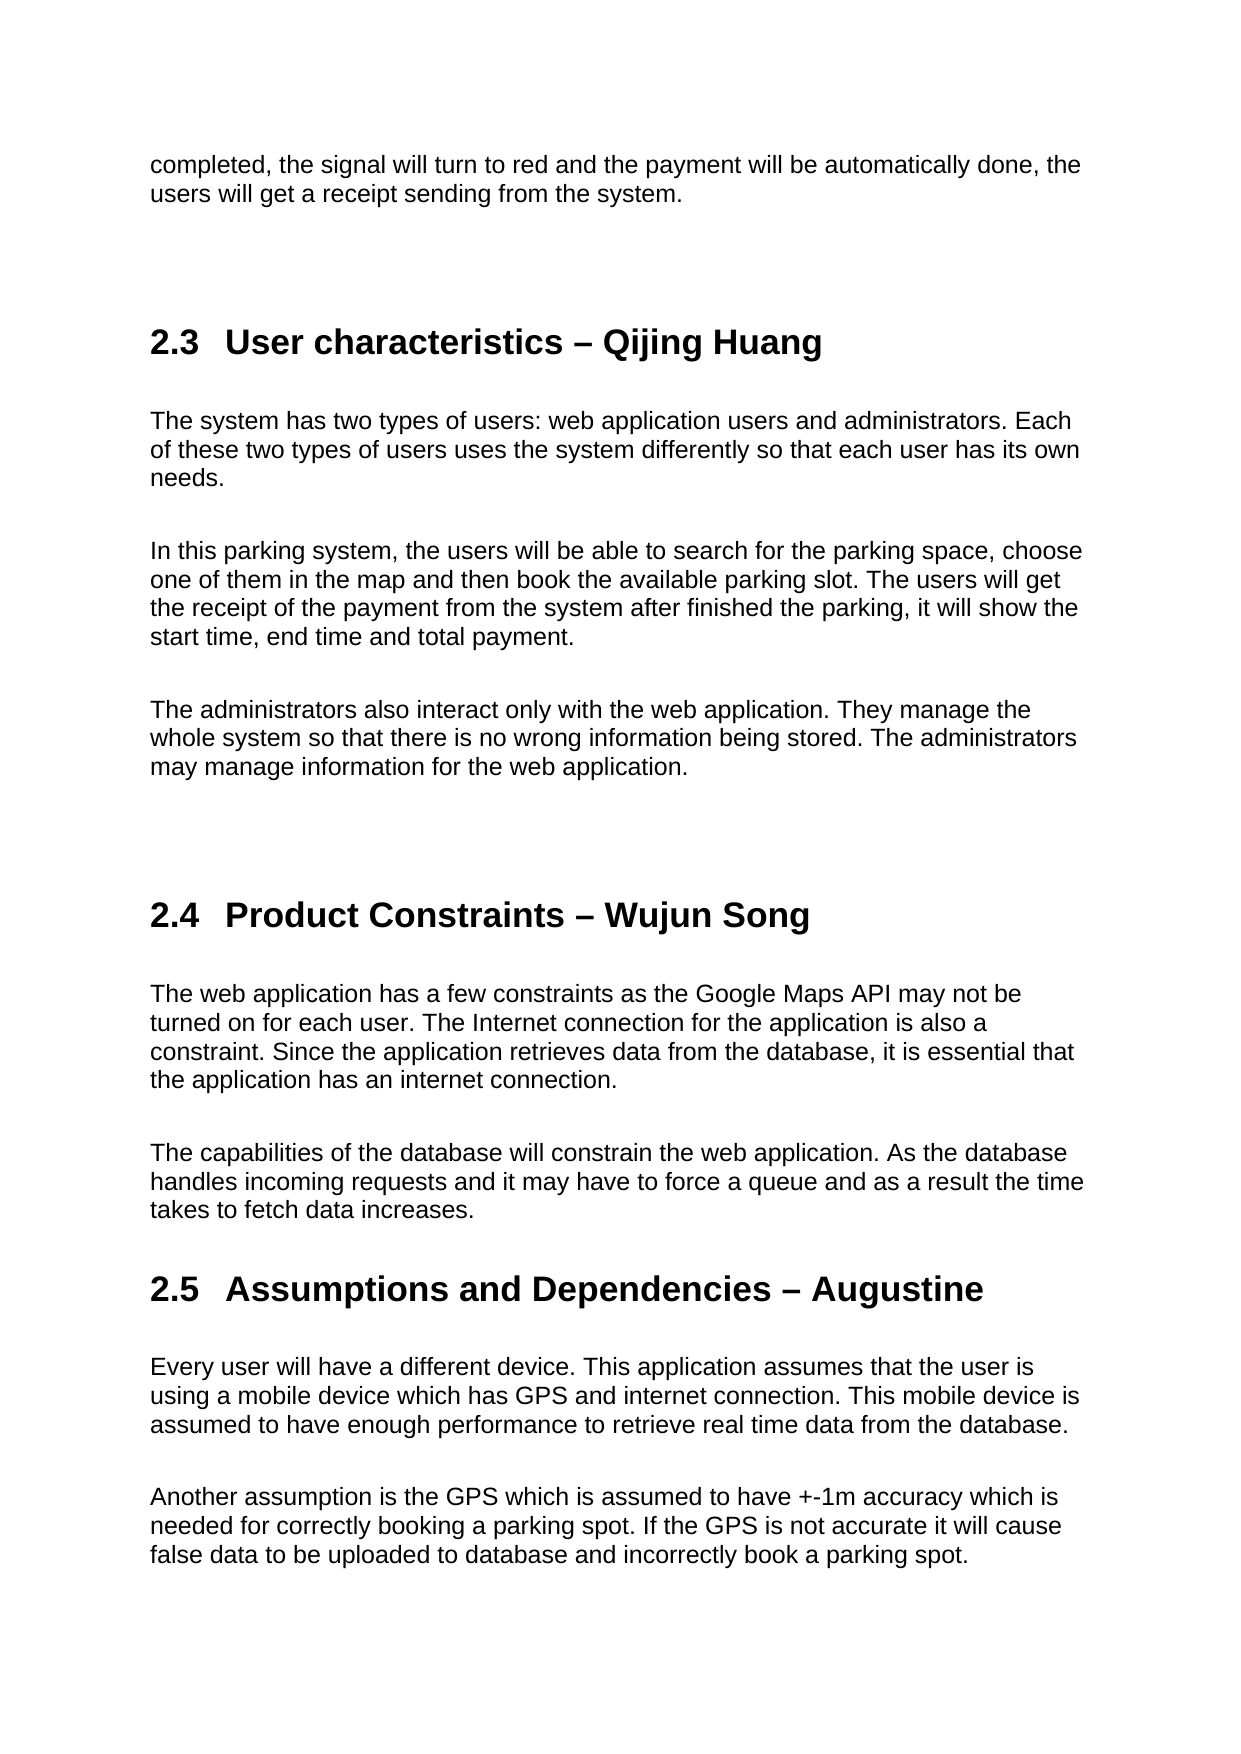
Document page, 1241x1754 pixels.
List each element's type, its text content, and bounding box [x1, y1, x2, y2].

text The system has two types of users: web application users and administrators. Each of these two types of users uses the system differently so that each user has its own needs. [150, 406, 1090, 492]
subtitle 2.5 Assumptions and Dependencies – Augustine [150, 1268, 1090, 1309]
text Another assumption is the GPS which is assumed to have +-1m accuracy which is needed for correctly booking a parking spot. If the GPS is not accurate it will cause false data to be uploaded to database and incorrectly book a parking spot. [150, 1482, 1090, 1569]
text In this parking system, the users will be able to search for the parking space, choose one of them in the map and then book the available parking slot. The users will get the receipt of the payment from the system after finished the parking, it will show the start time, end time and total payment. [150, 536, 1090, 651]
subtitle 2.3 User characteristics – Qijing Huang [150, 321, 1090, 362]
text The administrators also interact only with the web application. They manage the whole system so that there is no wrong information being stored. The administrators may manage information for the web application. [150, 694, 1090, 781]
text The capabilities of the database will constrain the web application. As the database handles incoming requests and it may have to force a queue and as a result the time takes to fetch data increases. [150, 1138, 1090, 1224]
text The web application has a few constraints as the Google Maps API may not be turned on for each user. The Internet connection for the application is also a constraint. Since the application retrieves data from the database, it is essential that the application has an internet connection. [150, 979, 1090, 1094]
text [150, 150, 1090, 207]
subtitle 2.4 Product Constraints – Wujun Song [150, 895, 1090, 935]
text Every user will have a different device. This application assumes that the user is using a mobile device which has GPS and internet connection. This mobile device is assumed to have enough performance to retrieve real time data from the database. [150, 1352, 1090, 1439]
